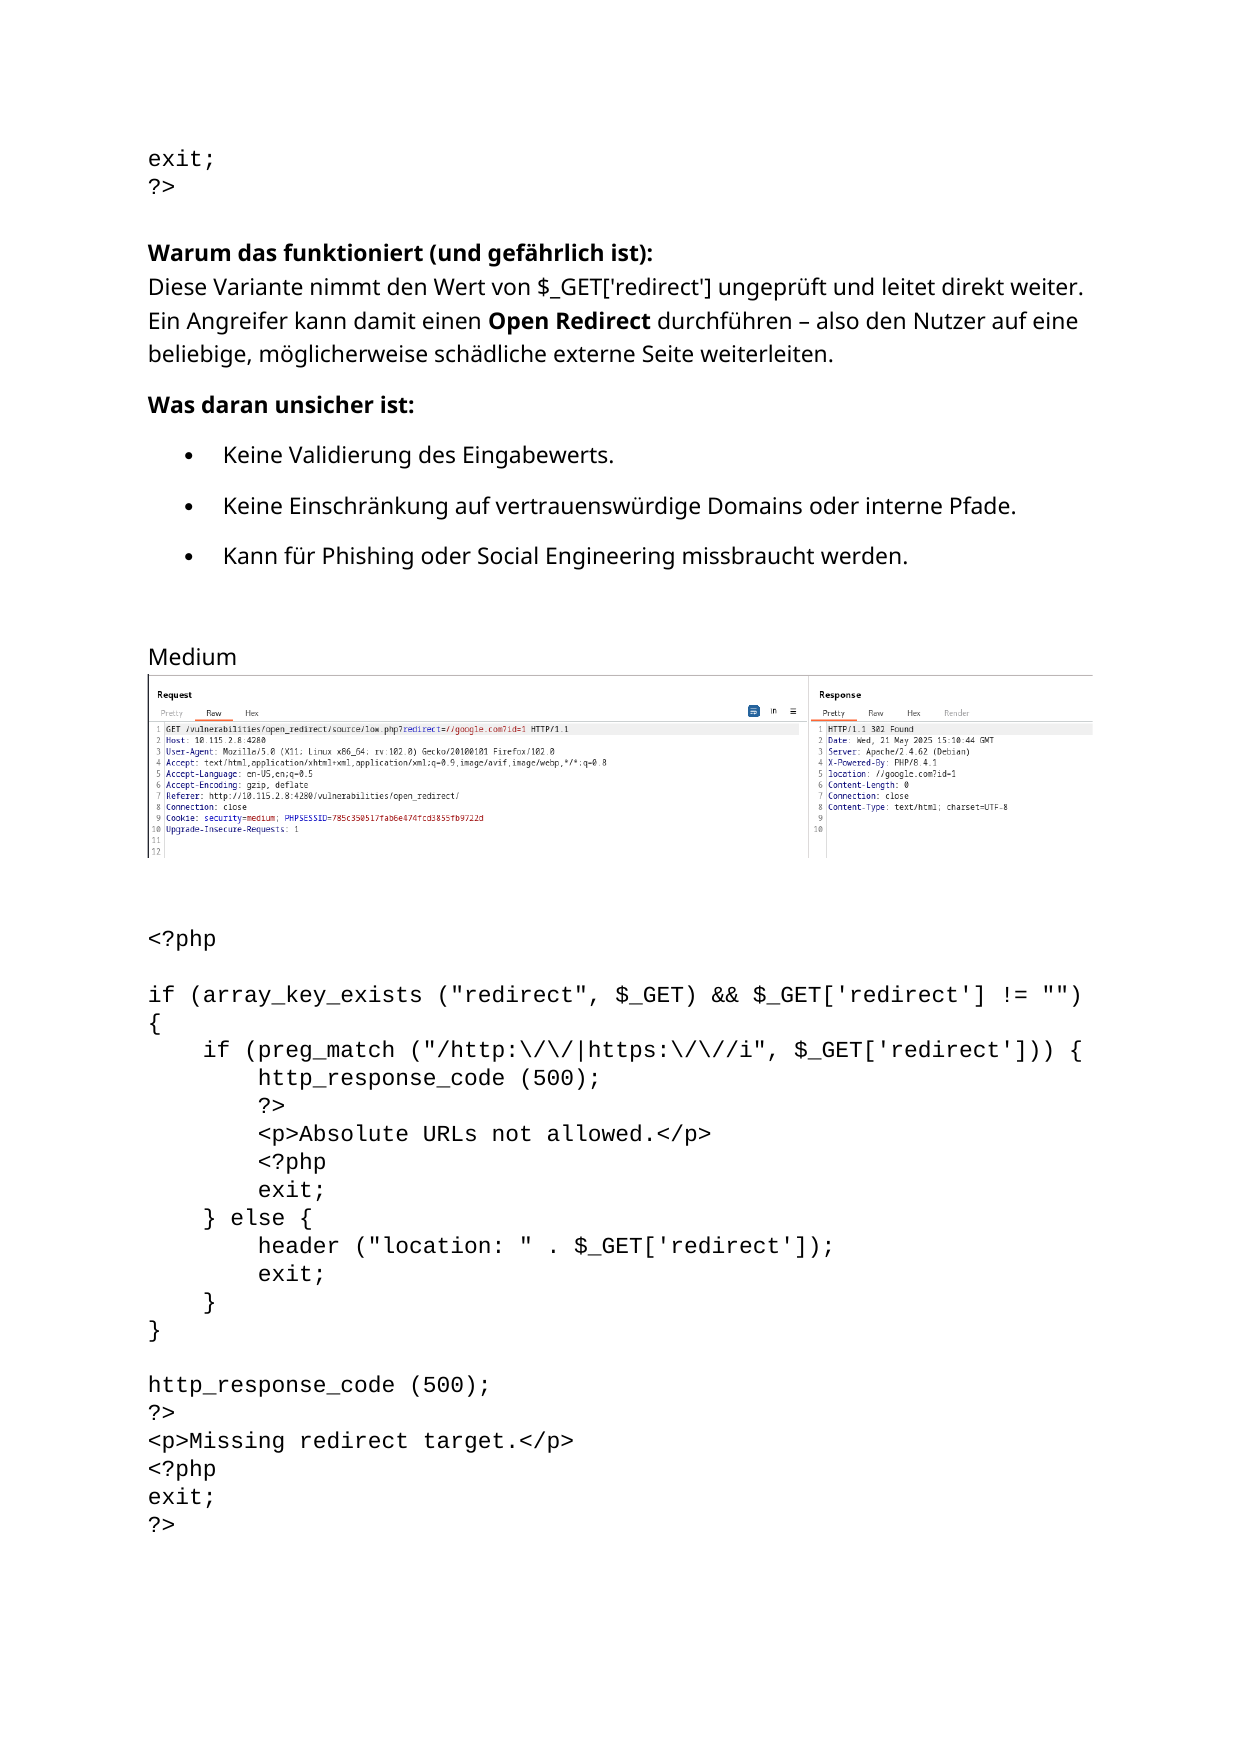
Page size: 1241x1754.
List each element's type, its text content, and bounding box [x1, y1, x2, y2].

text Medium [148, 641, 1093, 674]
text exit; [148, 1262, 1093, 1288]
text exit; [148, 1485, 1093, 1511]
picture [147, 674, 1093, 858]
text ?> [148, 1513, 1093, 1539]
text <?php [148, 927, 1093, 953]
text Warum das funktioniert (und gefährlich ist): Diese Variante nimmt den Wert von $_GET['redirect'] ungeprüft und leitet direkt weiter. Ein Angreifer kann damit einen Open Redirect durchführen – also den Nutzer auf eine beliebige, möglicherweise schädliche externe Seite weiterleiten. [148, 203, 1093, 370]
text ?> [148, 1402, 1093, 1428]
text Was daran unsicher ist: [148, 389, 1093, 420]
text <?php [148, 1457, 1093, 1483]
list Keine Validierung des Eingabewerts. [185, 439, 1093, 471]
text } [148, 1318, 1093, 1344]
text http_response_code (500); [148, 1067, 1093, 1093]
text header ("location: " . $_GET['redirect']); [148, 1234, 1093, 1260]
text <?php [148, 1150, 1093, 1176]
text if (preg_match ("/http:\/\/|https:\/\//i", $_GET['redirect'])) { [148, 1039, 1093, 1065]
text ?> [148, 176, 1093, 201]
text <p>Absolute URLs not allowed.</p> [148, 1122, 1093, 1148]
list Keine Einschränkung auf vertrauenswürdige Domains oder interne Pfade. [185, 490, 1093, 521]
text } [148, 1290, 1093, 1316]
text <p>Missing redirect target.</p> [148, 1429, 1093, 1456]
text exit; [148, 1178, 1093, 1204]
text ?> [148, 1094, 1093, 1121]
text if (array_key_exists ("redirect", $_GET) && $_GET['redirect'] != "") { [148, 983, 1093, 1037]
list Kann für Phishing oder Social Engineering missbraucht werden. [185, 540, 1093, 571]
text exit; [148, 148, 1093, 173]
text http_response_code (500); [148, 1374, 1093, 1400]
text } else { [148, 1206, 1093, 1232]
